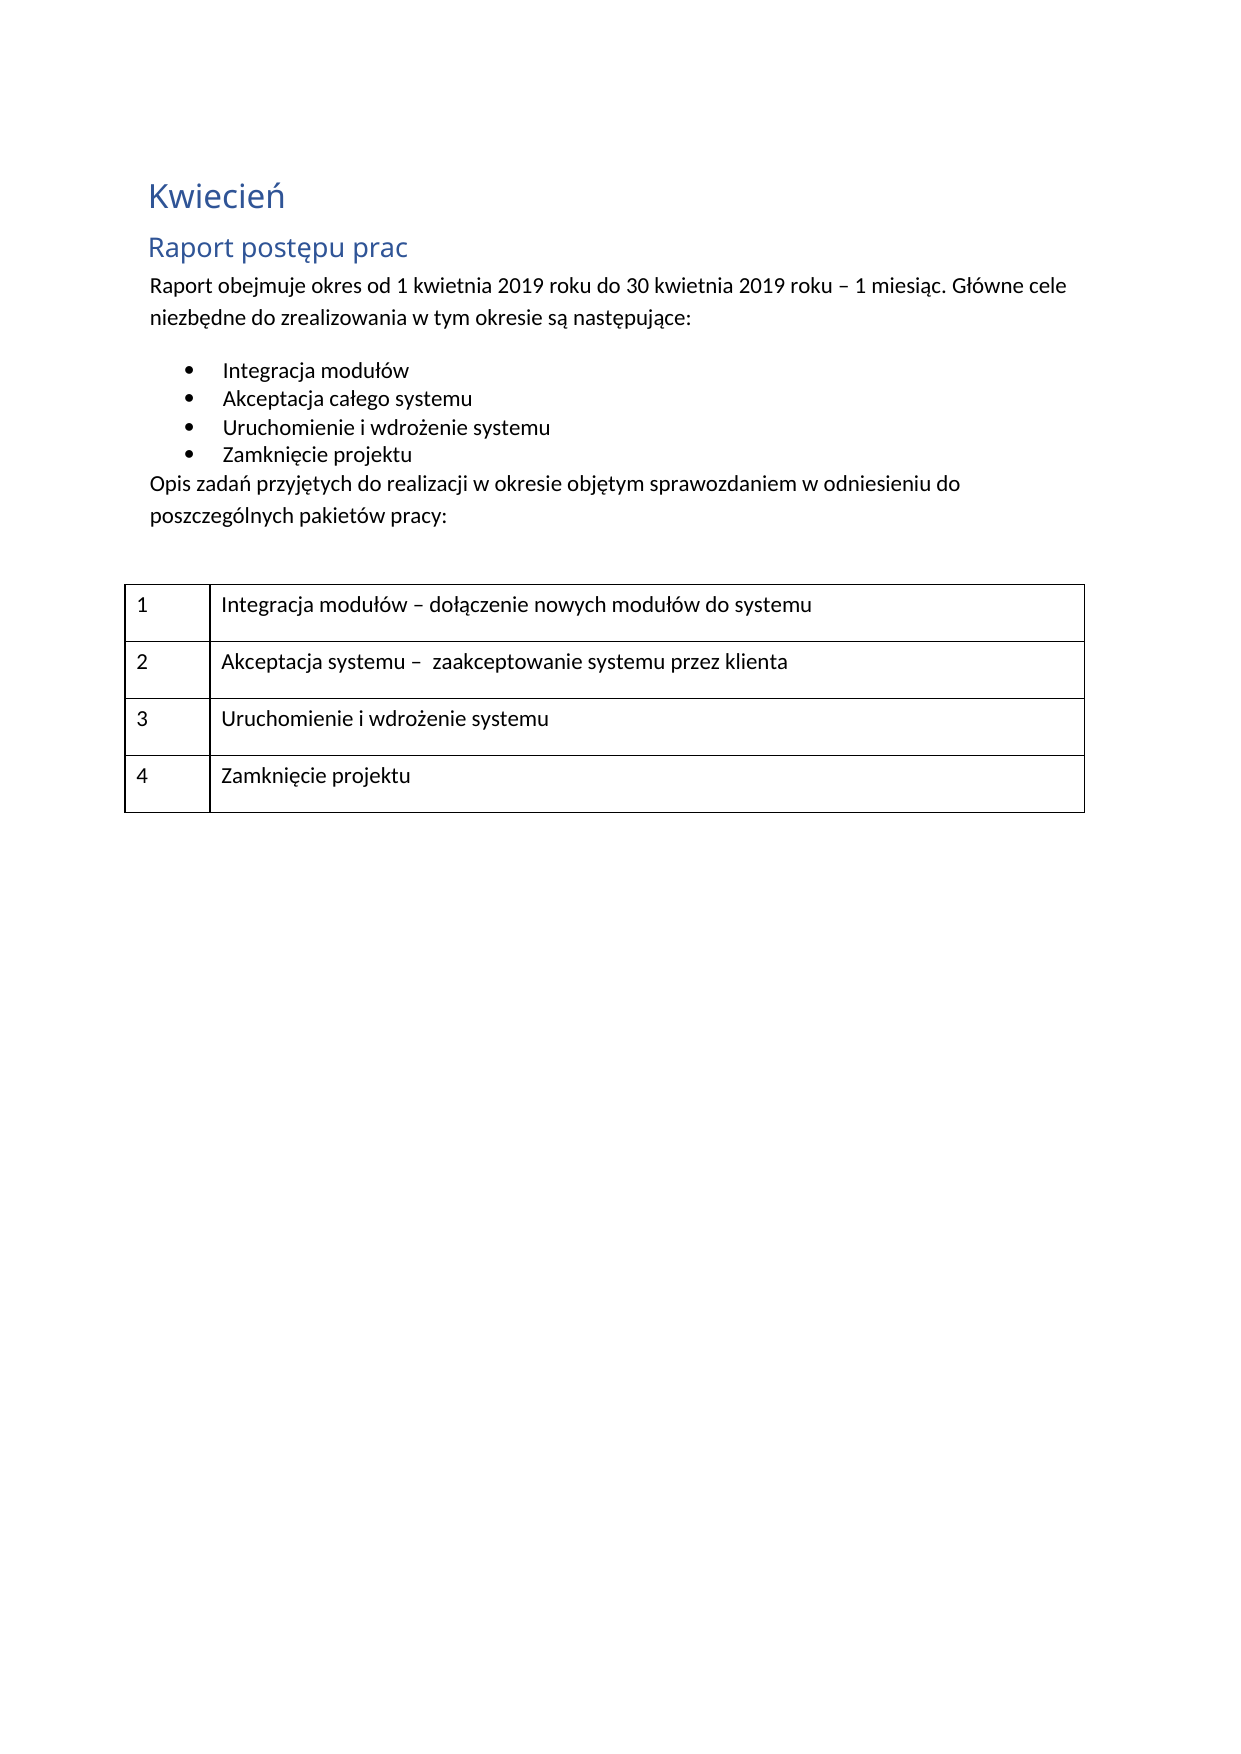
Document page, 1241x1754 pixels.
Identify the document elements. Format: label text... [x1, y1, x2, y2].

subtitle Raport postępu prac [148, 229, 1093, 266]
text Raport obejmuje okres od 1 kwietnia 2019 roku do 30 kwietnia 2019 roku – 1 miesiąc. Główne cele niezbędne do zrealizowania w tym okresie są następujące: [149, 271, 1092, 332]
text Opis zadań przyjętych do realizacji w okresie objętym sprawozdaniem w odniesieniu do poszczególnych pakietów pracy: [149, 469, 1092, 529]
list Akceptacja całego systemu [185, 384, 1093, 413]
list Integracja modułów [185, 357, 1093, 384]
table_cell Zamknięcie projektu [211, 756, 1084, 812]
subtitle Kwiecień [148, 173, 1093, 218]
list Zamknięcie projektu [185, 441, 1093, 469]
table_cell 2 [126, 642, 209, 698]
table_cell 4 [126, 756, 209, 812]
table_cell Akceptacja systemu – zaakceptowanie systemu przez klienta [211, 642, 1084, 698]
table_cell 3 [126, 699, 209, 755]
table_cell Uruchomienie i wdrożenie systemu [211, 699, 1084, 755]
list Uruchomienie i wdrożenie systemu [185, 413, 1093, 441]
table_header 1 [126, 585, 209, 641]
table_header Integracja modułów – dołączenie nowych modułów do systemu [211, 585, 1084, 641]
